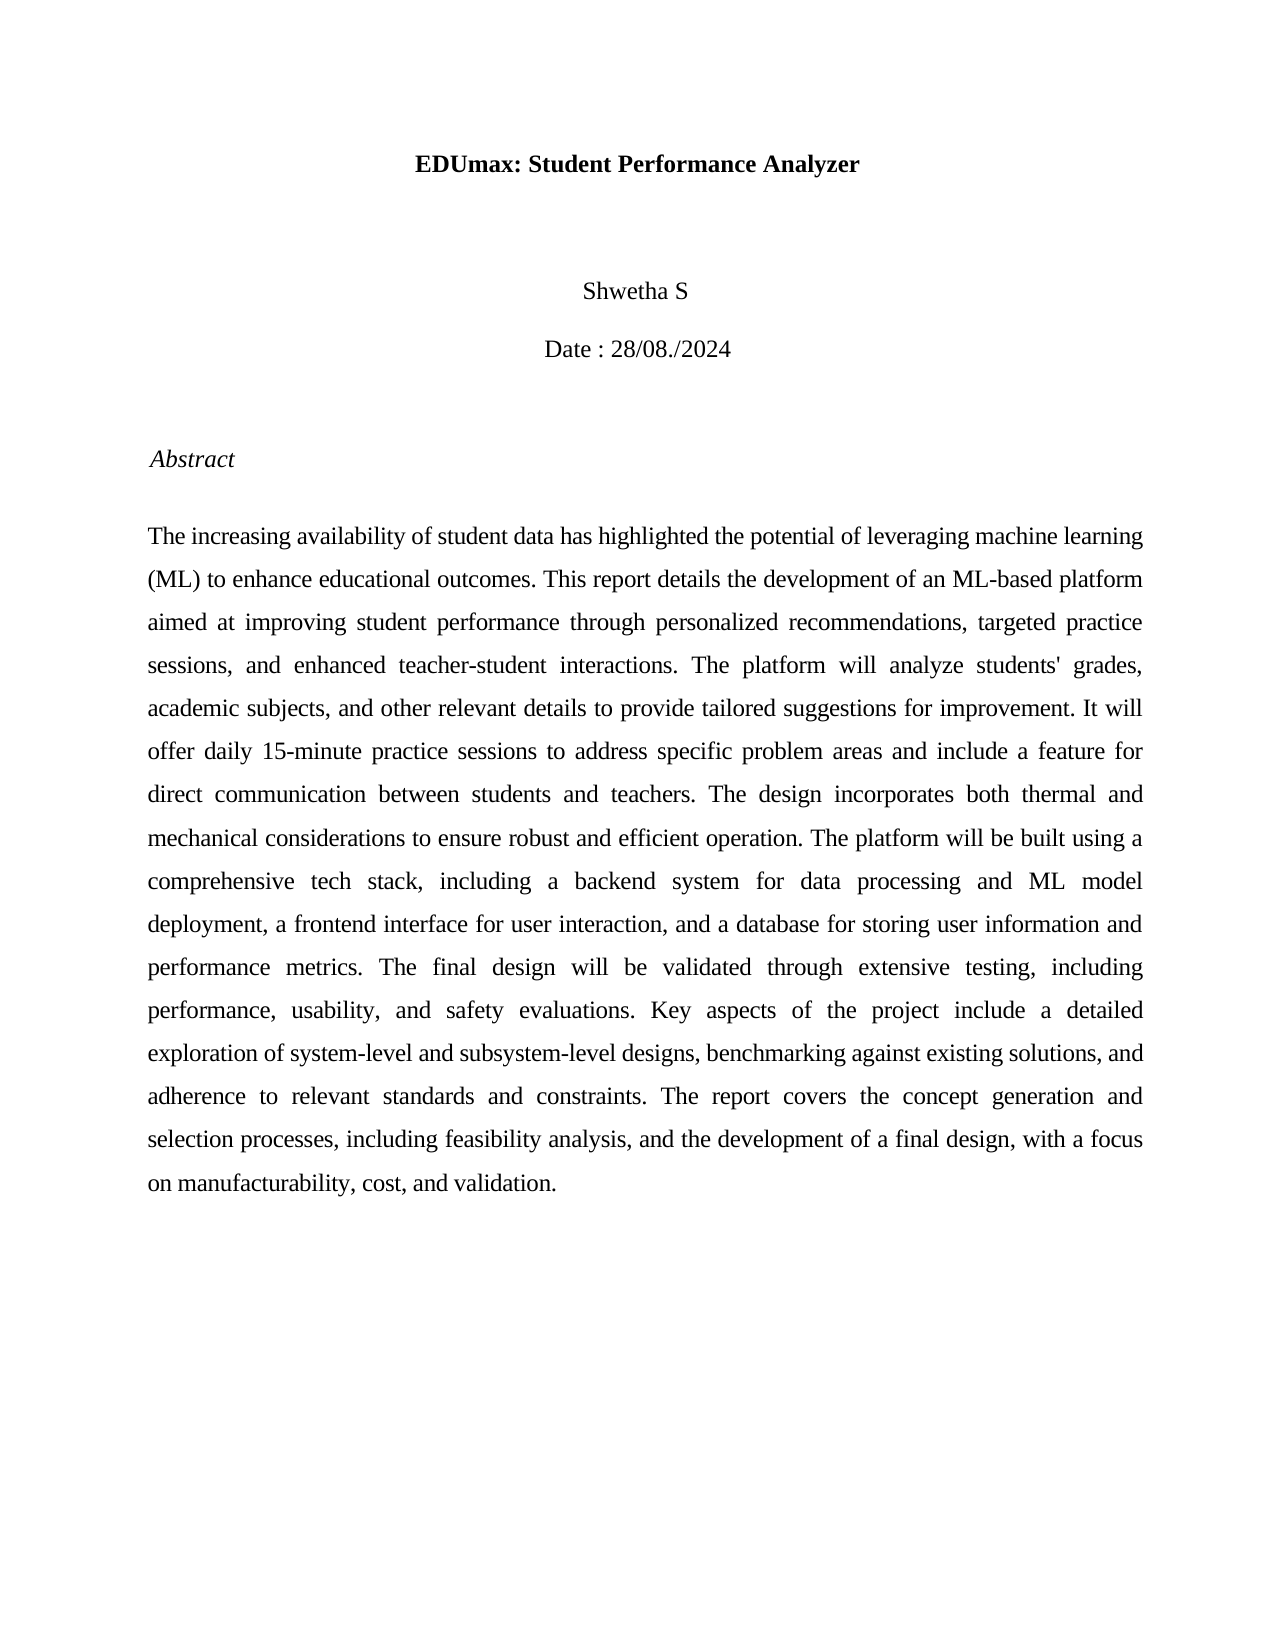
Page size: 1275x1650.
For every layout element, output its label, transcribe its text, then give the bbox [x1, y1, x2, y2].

text Shwetha S [127, 276, 1144, 305]
subtitle EDUmax: Student Performance Analyzer [192, 150, 1083, 178]
text Abstract [150, 444, 1144, 473]
text Date : 28/08./2024 [192, 334, 1083, 363]
text The increasing availability of student data has highlighted the potential of leveraging machine learning (ML) to enhance educational outcomes. This report details the development of an ML-based platform aimed at improving student performance through personalized recommendations, targeted practice sessions, and enhanced teacher-student interactions. The platform will analyze students' grades, academic subjects, and other relevant details to provide tailored suggestions for improvement. It will offer daily 15-minute practice sessions to address specific problem areas and include a feature for direct communication between students and teachers. The design incorporates both thermal and mechanical considerations to ensure robust and efficient operation. The platform will be built using a comprehensive tech stack, including a backend system for data processing and ML model deployment, a frontend interface for user interaction, and a database for storing user information and performance metrics. The final design will be validated through extensive testing, including performance, usability, and safety evaluations. Key aspects of the project include a detailed exploration of system-level and subsystem-level designs, benchmarking against existing solutions, and adherence to relevant standards and constraints. The report covers the concept generation and selection processes, including feasibility analysis, and the development of a final design, with a focus on manufacturability, cost, and validation. [147, 521, 1144, 1196]
